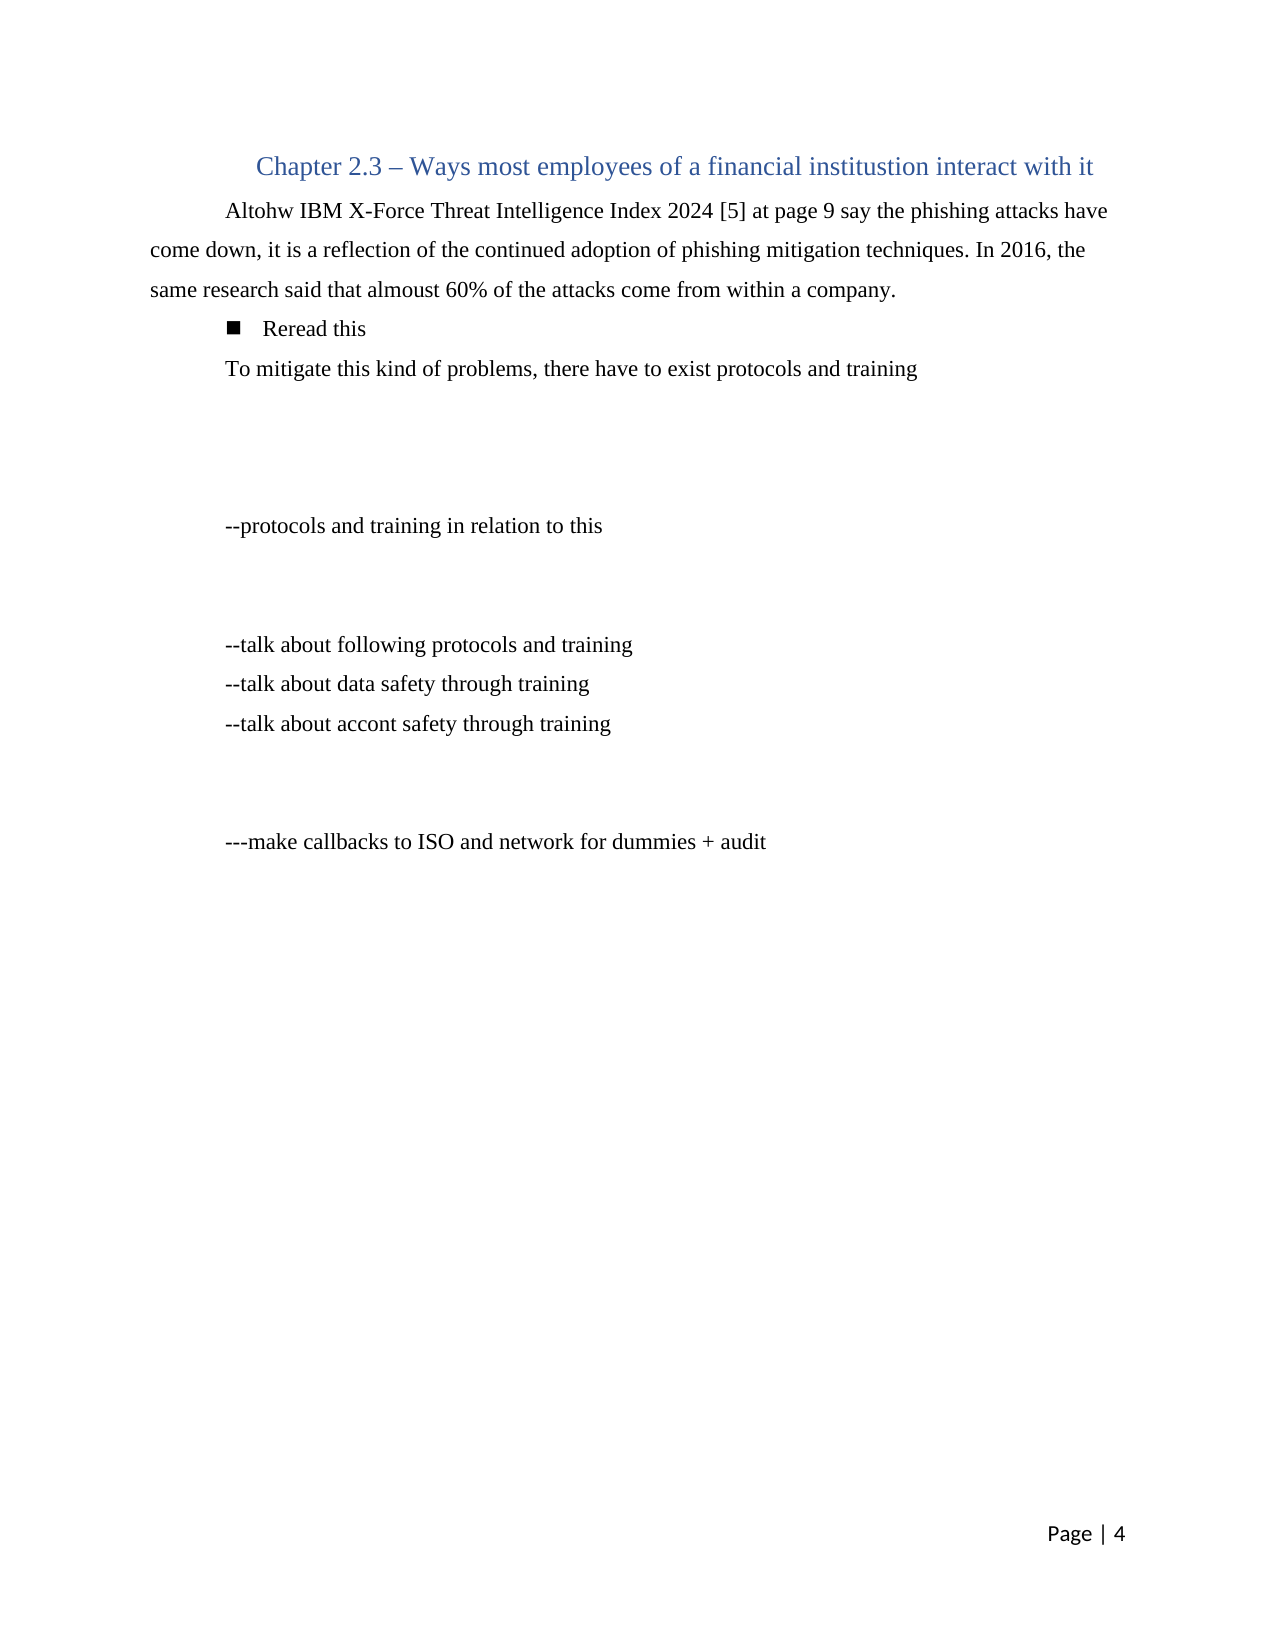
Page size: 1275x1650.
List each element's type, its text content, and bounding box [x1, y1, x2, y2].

text --talk about data safety through training [150, 670, 1125, 697]
text --protocols and training in relation to this [150, 512, 1125, 539]
text To mitigate this kind of problems, there have to exist protocols and training [150, 354, 1125, 381]
subtitle Chapter 2.3 – Ways most employees of a financial institustion interact with it [150, 150, 1125, 181]
list Reread this [225, 315, 1125, 341]
text Altohw IBM X-Force Threat Intelligence Index 2024 at page 9 say the phishing attacks have come down, it is a reflection of the continued adoption of phishing mitigation techniques. In 2016, the same research said that almoust 60% of the attacks come from within a company. [150, 197, 1125, 302]
text --talk about accont safety through training [150, 710, 1125, 736]
text ---make callbacks to ISO and network for dummies + audit [150, 828, 1125, 855]
text --talk about following protocols and training [150, 631, 1125, 657]
